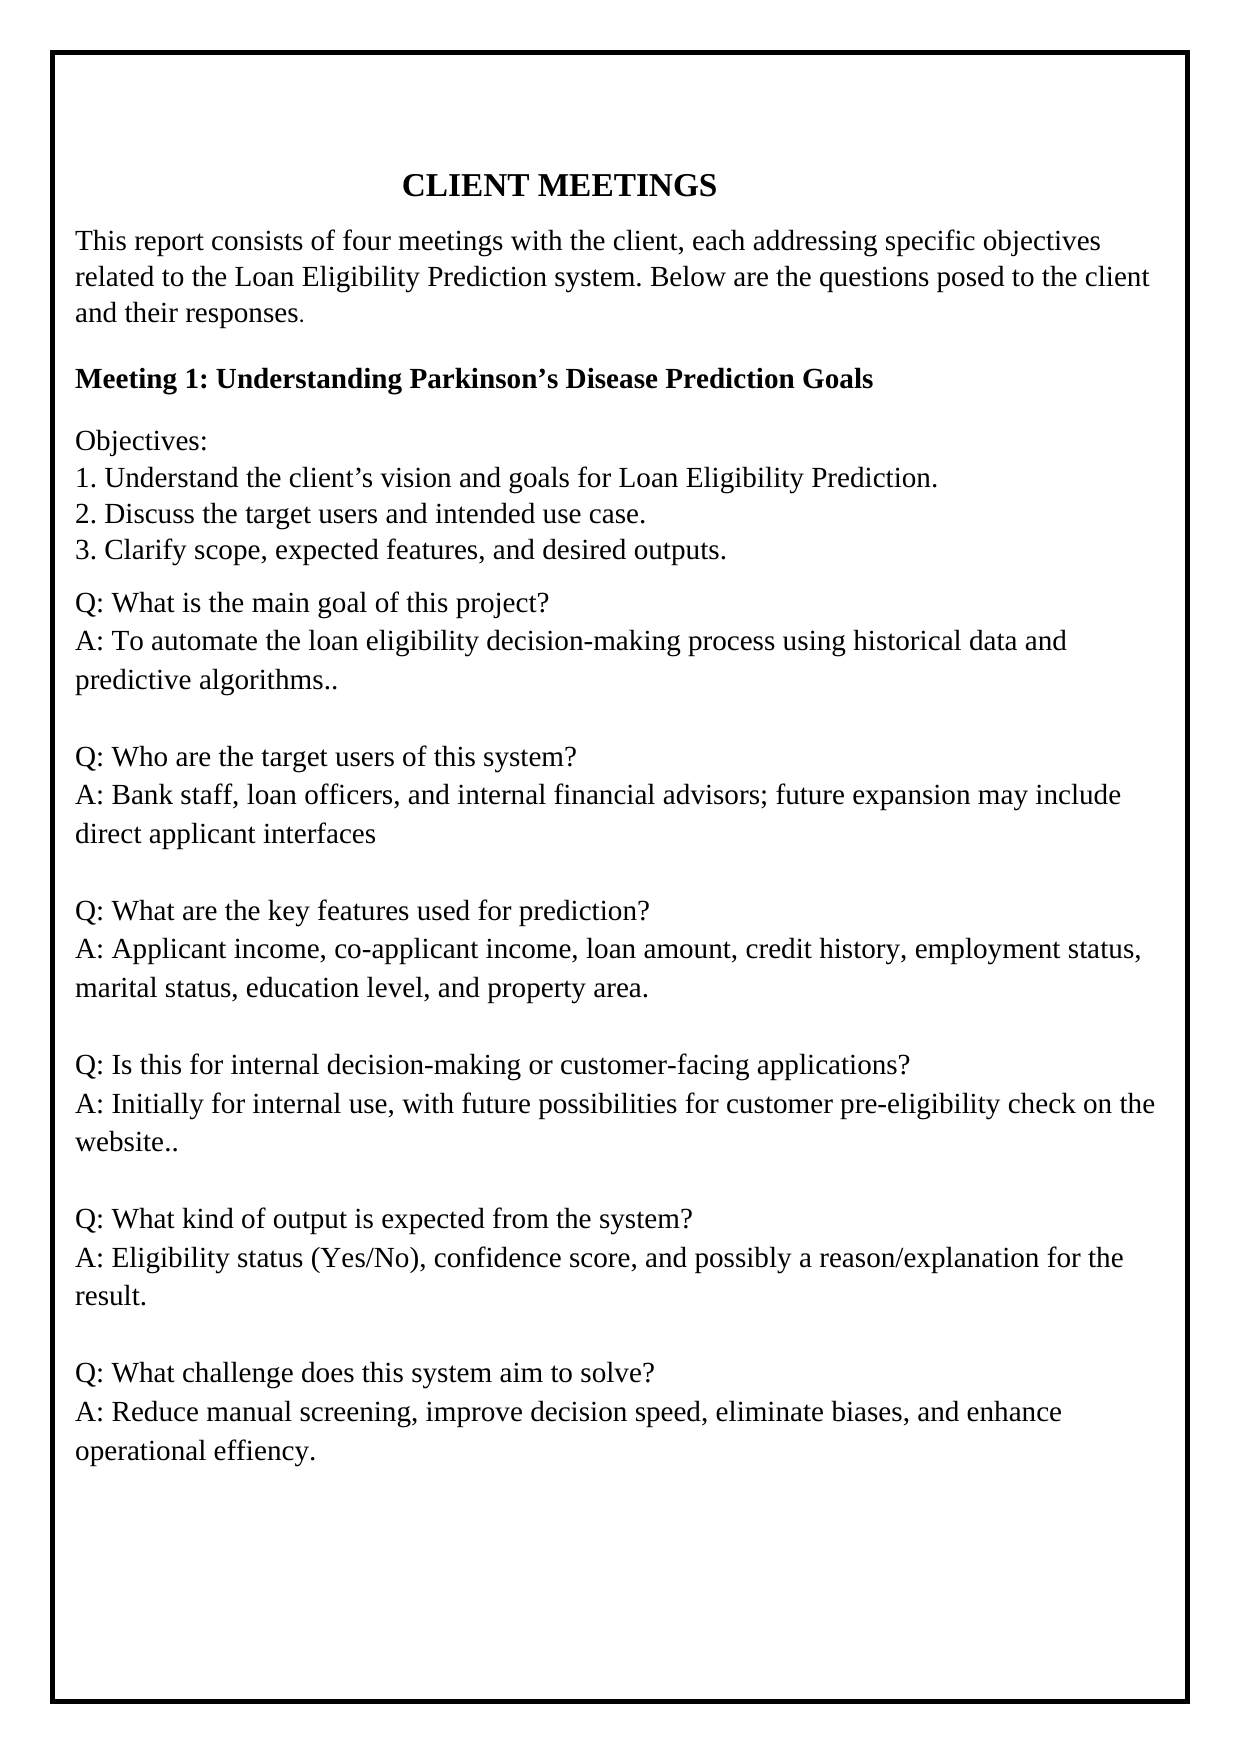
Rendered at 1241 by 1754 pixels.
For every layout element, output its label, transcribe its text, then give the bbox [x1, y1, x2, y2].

subtitle Meeting 1: Understanding Parkinson’s Disease Prediction Goals [75, 361, 1165, 394]
list Q: Who are the target users of this system? [75, 739, 1165, 772]
list Q: What challenge does this system aim to solve? [75, 1356, 1165, 1389]
text This report consists of four meetings with the client, each addressing specific objectives related to the Loan Eligibility Prediction system. Below are the questions posed to the client and their responses. [75, 223, 1165, 329]
list Q: Is this for internal decision-making or customer-facing applications? [75, 1047, 1165, 1081]
list A: Initially for internal use, with future possibilities for customer pre-eligibility check on the website.. [75, 1086, 1165, 1158]
text CLIENT MEETINGS [75, 165, 1165, 203]
list A: Applicant income, co-applicant income, loan amount, credit history, employment status, marital status, education level, and property area. [75, 932, 1165, 1004]
list A: Eligibility status (Yes/No), confidence score, and possibly a reason/explanation for the result. [75, 1240, 1165, 1312]
list Q: What kind of output is expected from the system? [75, 1201, 1165, 1235]
list A: To automate the loan eligibility decision-making process using historical data and predictive algorithms.. [75, 623, 1165, 695]
list A: Bank staff, loan officers, and internal financial advisors; future expansion may include direct applicant interfaces [75, 777, 1165, 849]
text Objectives: 1. Understand the client’s vision and goals for Loan Eligibility Prediction. 2. Discuss the target users and intended use case. 3. Clarify scope, expected features, and desired outputs. [75, 423, 1165, 566]
list Q: What is the main goal of this project? [75, 585, 1165, 618]
list A: Reduce manual screening, improve decision speed, eliminate biases, and enhance operational effiency. [75, 1394, 1165, 1466]
list Q: What are the key features used for prediction? [75, 893, 1165, 927]
